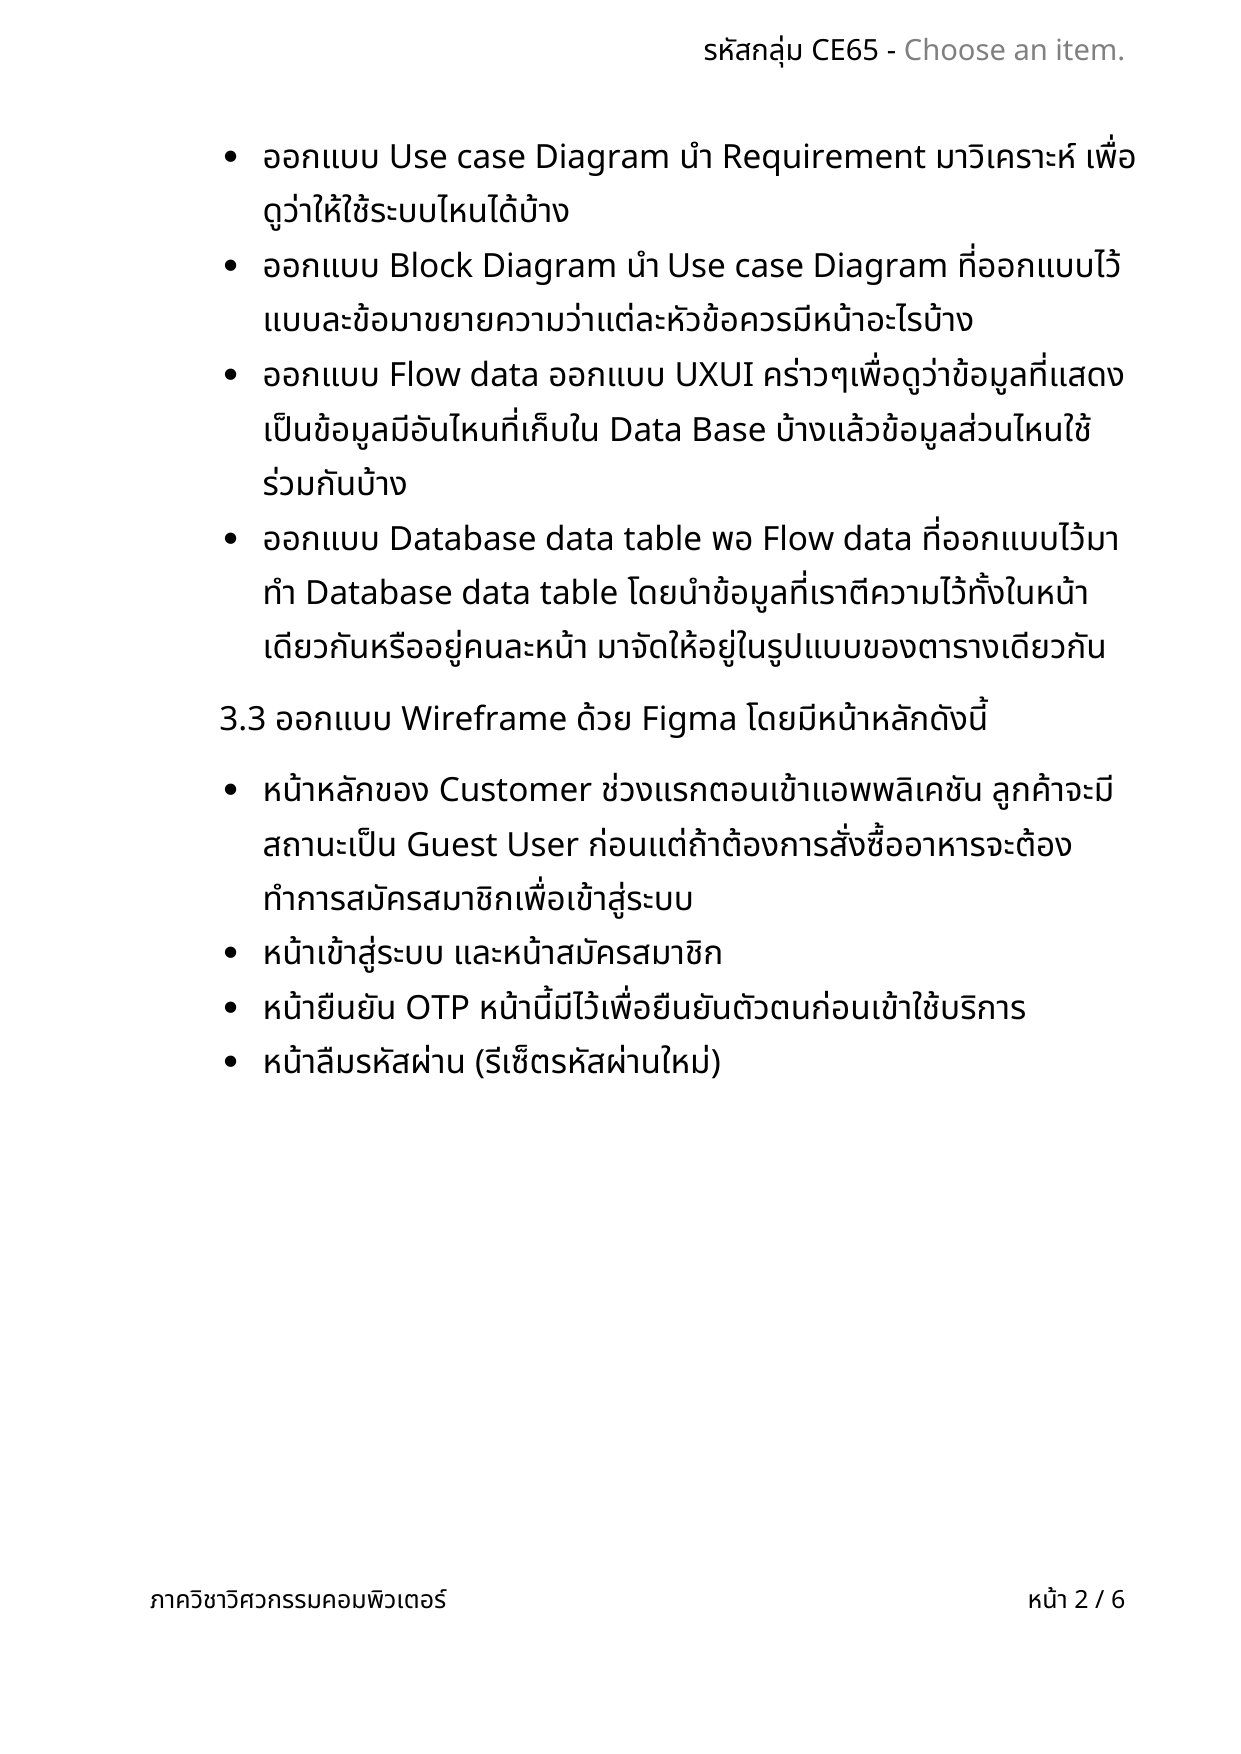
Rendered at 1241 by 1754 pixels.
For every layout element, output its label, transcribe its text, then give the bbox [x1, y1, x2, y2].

list ออกแบบ Use case Diagram นำ Requirement มาวิเคราะห์ เพื่อดูว่าให้ใช้ระบบไหนได้บ้าง [225, 133, 1137, 238]
list หน้ายืนยัน OTP หน้านี้มีไว้เพื่อยืนยันตัวตนก่อนเข้าใช้บริการ [225, 984, 1137, 1034]
list หน้าหลักของ Customer ช่วงแรกตอนเข้าแอพพลิเคชัน ลูกค้าจะมีสถานะเป็น Guest User ก่อนแต่ถ้าต้องการสั่งซื้ออาหารจะต้องทำการสมัครสมาชิกเพื่อเข้าสู่ระบบ [225, 766, 1137, 925]
list ออกแบบ Block Diagram นำUse case Diagram ที่ออกแบบไว้แบบละข้อมาขยายความว่าแต่ละหัวข้อควรมีหน้าอะไรบ้าง [225, 242, 1137, 347]
list ออกแบบ Database data table พอ Flow data ที่ออกแบบไว้มาทำ Database data table โดยนำข้อมูลที่เราตีความไว้ทั้งในหน้าเดียวกันหรืออยู่คนละหน้า มาจัดให้อยู่ในรูปแบบของตารางเดียวกัน [225, 514, 1137, 674]
list ออกแบบ Flow data ออกแบบ UXUI คร่าวๆเพื่อดูว่าข้อมูลที่แสดงเป็นข้อมูลมีอันไหนที่เก็บใน Data Base บ้างแล้วข้อมูลส่วนไหนใช้ร่วมกันบ้าง [225, 351, 1137, 510]
list หน้าเข้าสู่ระบบ และหน้าสมัครสมาชิก [225, 929, 1137, 980]
list หน้าลืมรหัสผ่าน (รีเซ็ตรหัสผ่านใหม่) [225, 1038, 1137, 1089]
text 3.3 ออกแบบ Wireframe ด้วย Figma โดยมีหน้าหลักดังนี้ [150, 694, 1137, 745]
